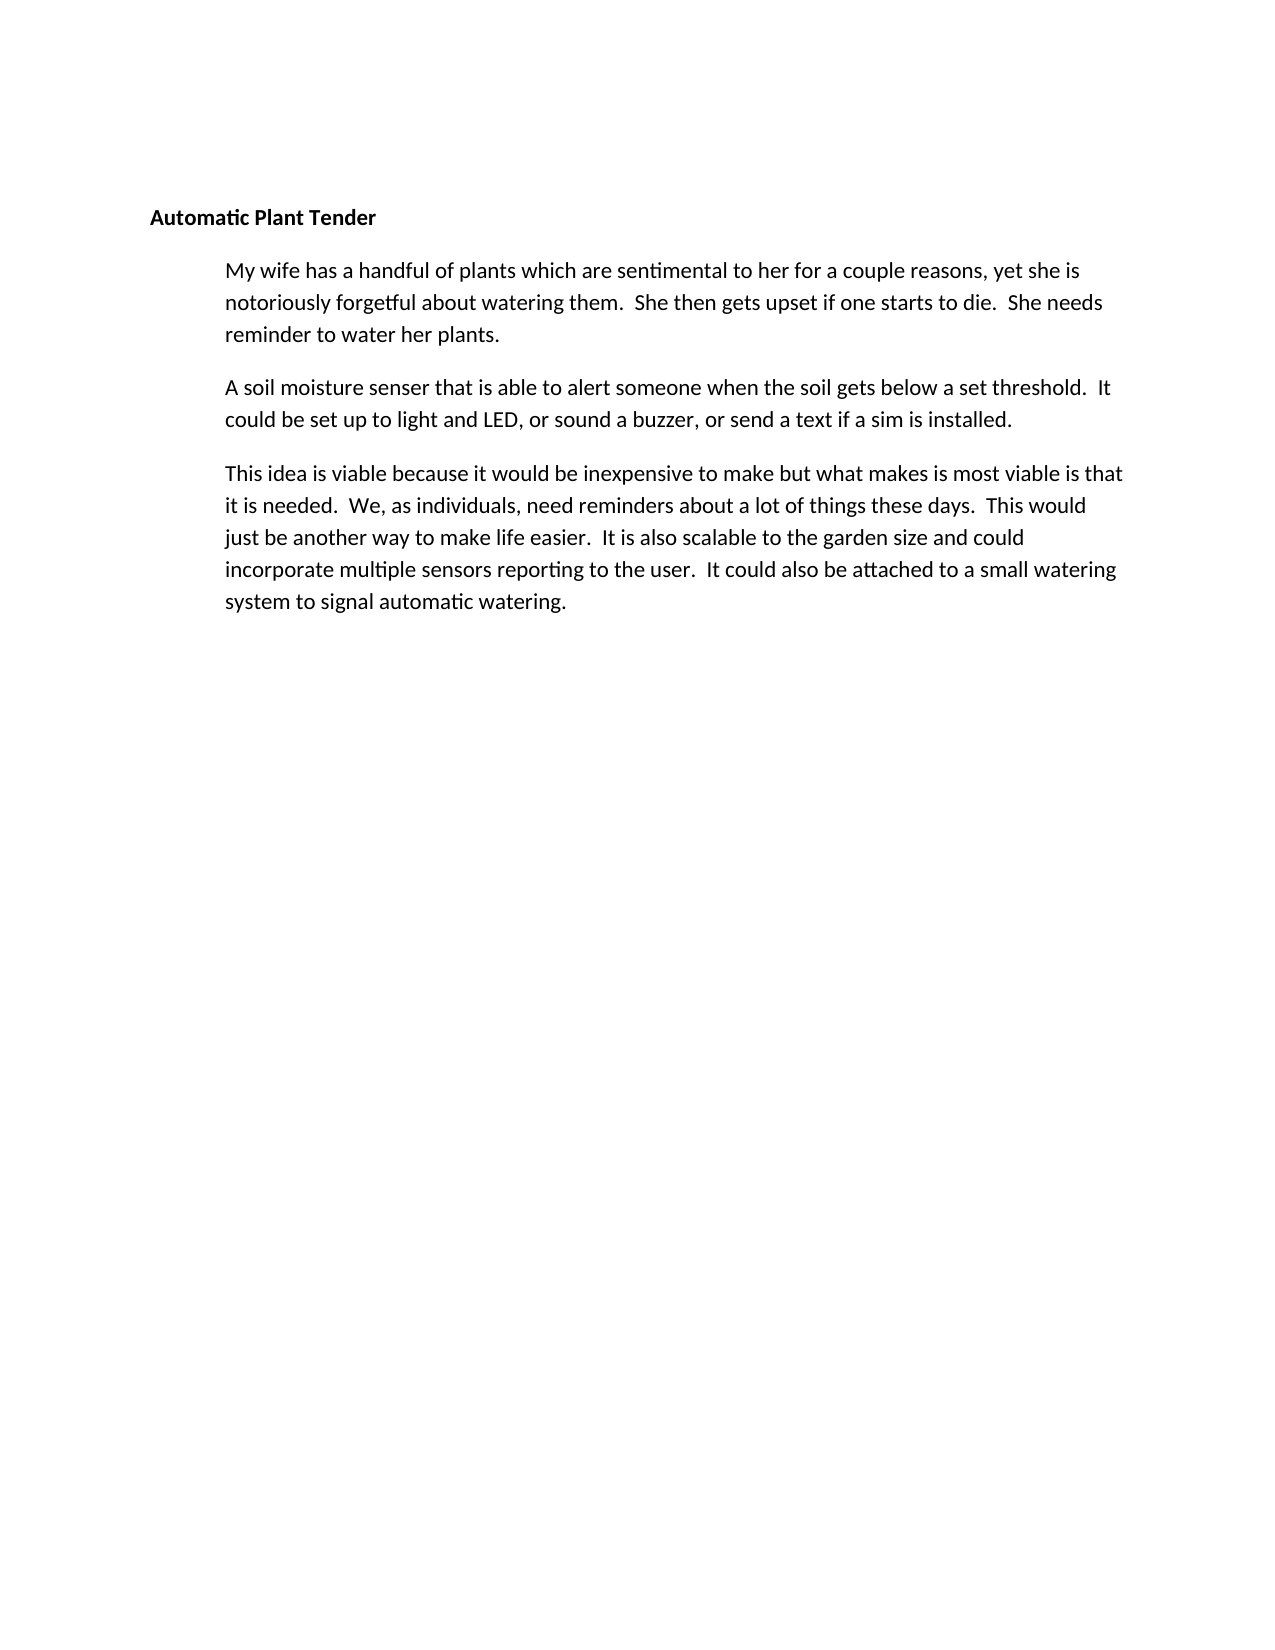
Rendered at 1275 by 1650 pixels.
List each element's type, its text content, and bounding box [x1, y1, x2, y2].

text This idea is viable because it would be inexpensive to make but what makes is most viable is that it is needed. We, as individuals, need reminders about a lot of things these days. This would just be another way to make life easier. It is also scalable to the garden size and could incorporate multiple sensors reporting to the user. It could also be attached to a small watering system to signal automatic watering. [225, 459, 1125, 615]
text My wife has a handful of plants which are sentimental to her for a couple reasons, yet she is notoriously forgetful about watering them. She then gets upset if one starts to die. She needs reminder to water her plants. [225, 256, 1125, 348]
text A soil moisture senser that is able to alert someone when the soil gets below a set threshold. It could be set up to light and LED, or sound a buzzer, or send a text if a sim is installed. [225, 373, 1125, 434]
text Automatic Plant Tender [150, 203, 1125, 231]
